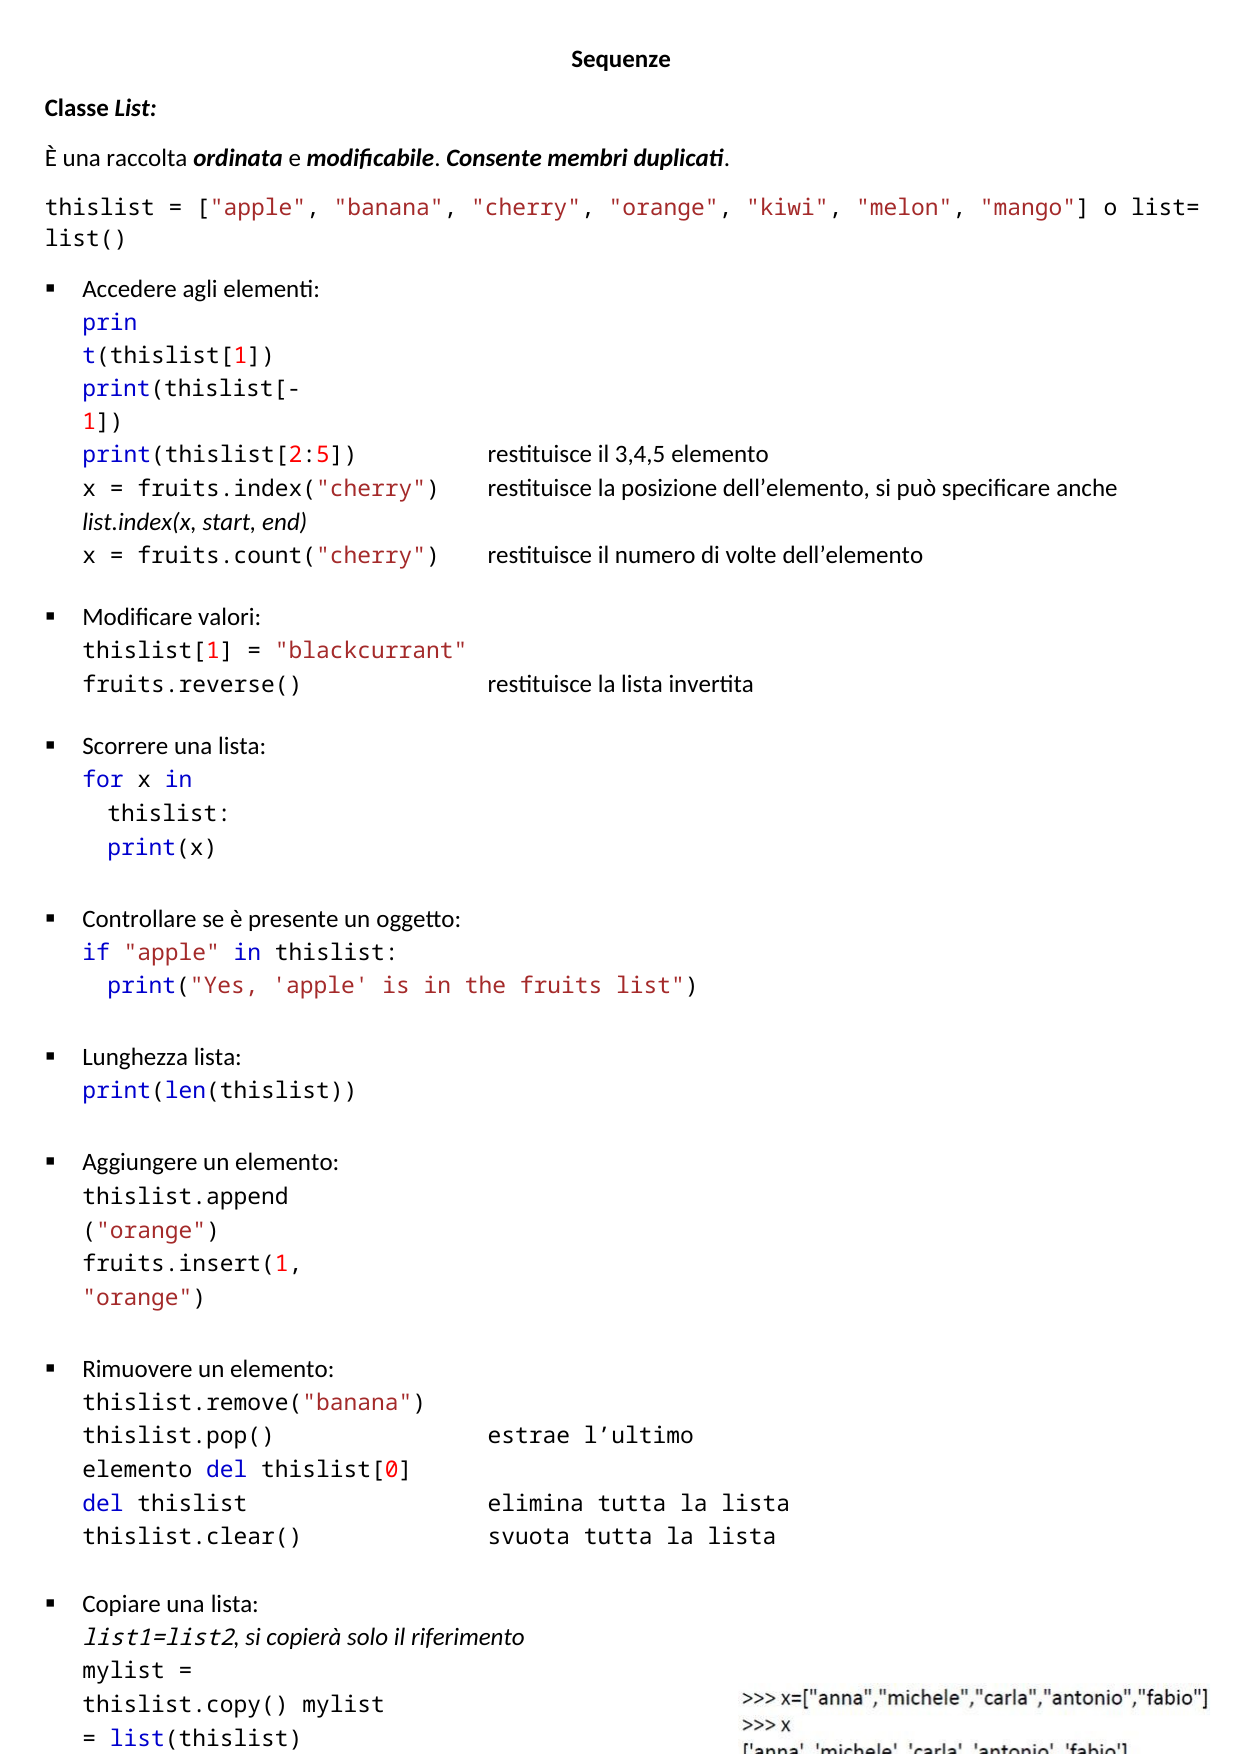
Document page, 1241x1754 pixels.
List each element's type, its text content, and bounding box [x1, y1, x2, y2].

text print("Yes, 'apple' is in the fruits list") [107, 969, 1221, 1000]
list Modificare valori: [44, 602, 1221, 632]
text È una raccolta ordinata e modificabile. Consente membri duplicati. [44, 142, 1221, 172]
list Aggiungere un elemento: thislist.append("orange") fruits.insert(1, "orange") [44, 1146, 410, 1312]
text thislist = ["apple", "banana", "cherry", "orange", "kiwi", "melon", "mango"] o list= list() [44, 191, 1221, 253]
text x = fruits.index("cherry") restituisce la posizione dell’elemento, si può specificare anche [82, 472, 1221, 503]
text print(thislist[2:5]) restituisce il 3,4,5 elemento [82, 438, 1221, 469]
text Classe List: [44, 92, 1221, 123]
list Lunghezza lista: [44, 1041, 1221, 1071]
text thislist.clear() svuota tutta la lista [82, 1520, 1221, 1551]
text list.index(x, start, end) [82, 506, 1221, 536]
list Rimuovere un elemento: [44, 1353, 1221, 1384]
subtitle Sequenze [33, 43, 1208, 73]
list Copiare una lista: [44, 1588, 1221, 1618]
text list1=list2, si copierà solo il riferimento [82, 1621, 1221, 1652]
text thislist[1] = "blackcurrant" [82, 634, 1221, 666]
text for x in thislist: print(x) [82, 763, 311, 862]
list Controllare se è presente un oggetto: [44, 903, 1221, 933]
text x = fruits.count("cherry") restituisce il numero di volte dell’elemento [82, 539, 1221, 570]
text thislist.pop() estrae l’ultimo elemento del thislist[0] [82, 1419, 789, 1484]
text if "apple" in thislist: [82, 936, 1221, 967]
text print(len(thislist)) [82, 1074, 1221, 1105]
list Scorrere una lista: [44, 730, 1221, 761]
picture [738, 1683, 1211, 1754]
text fruits.reverse() restituisce la lista invertita [82, 667, 1221, 699]
list Accedere agli elementi: print(thislist[1]) print(thislist[-1]) [44, 273, 322, 436]
text thislist.remove("banana") [82, 1386, 1221, 1417]
text del thislist elimina tutta la lista [82, 1487, 1221, 1518]
text mylist = thislist.copy() mylist = list(thislist) [82, 1654, 386, 1753]
